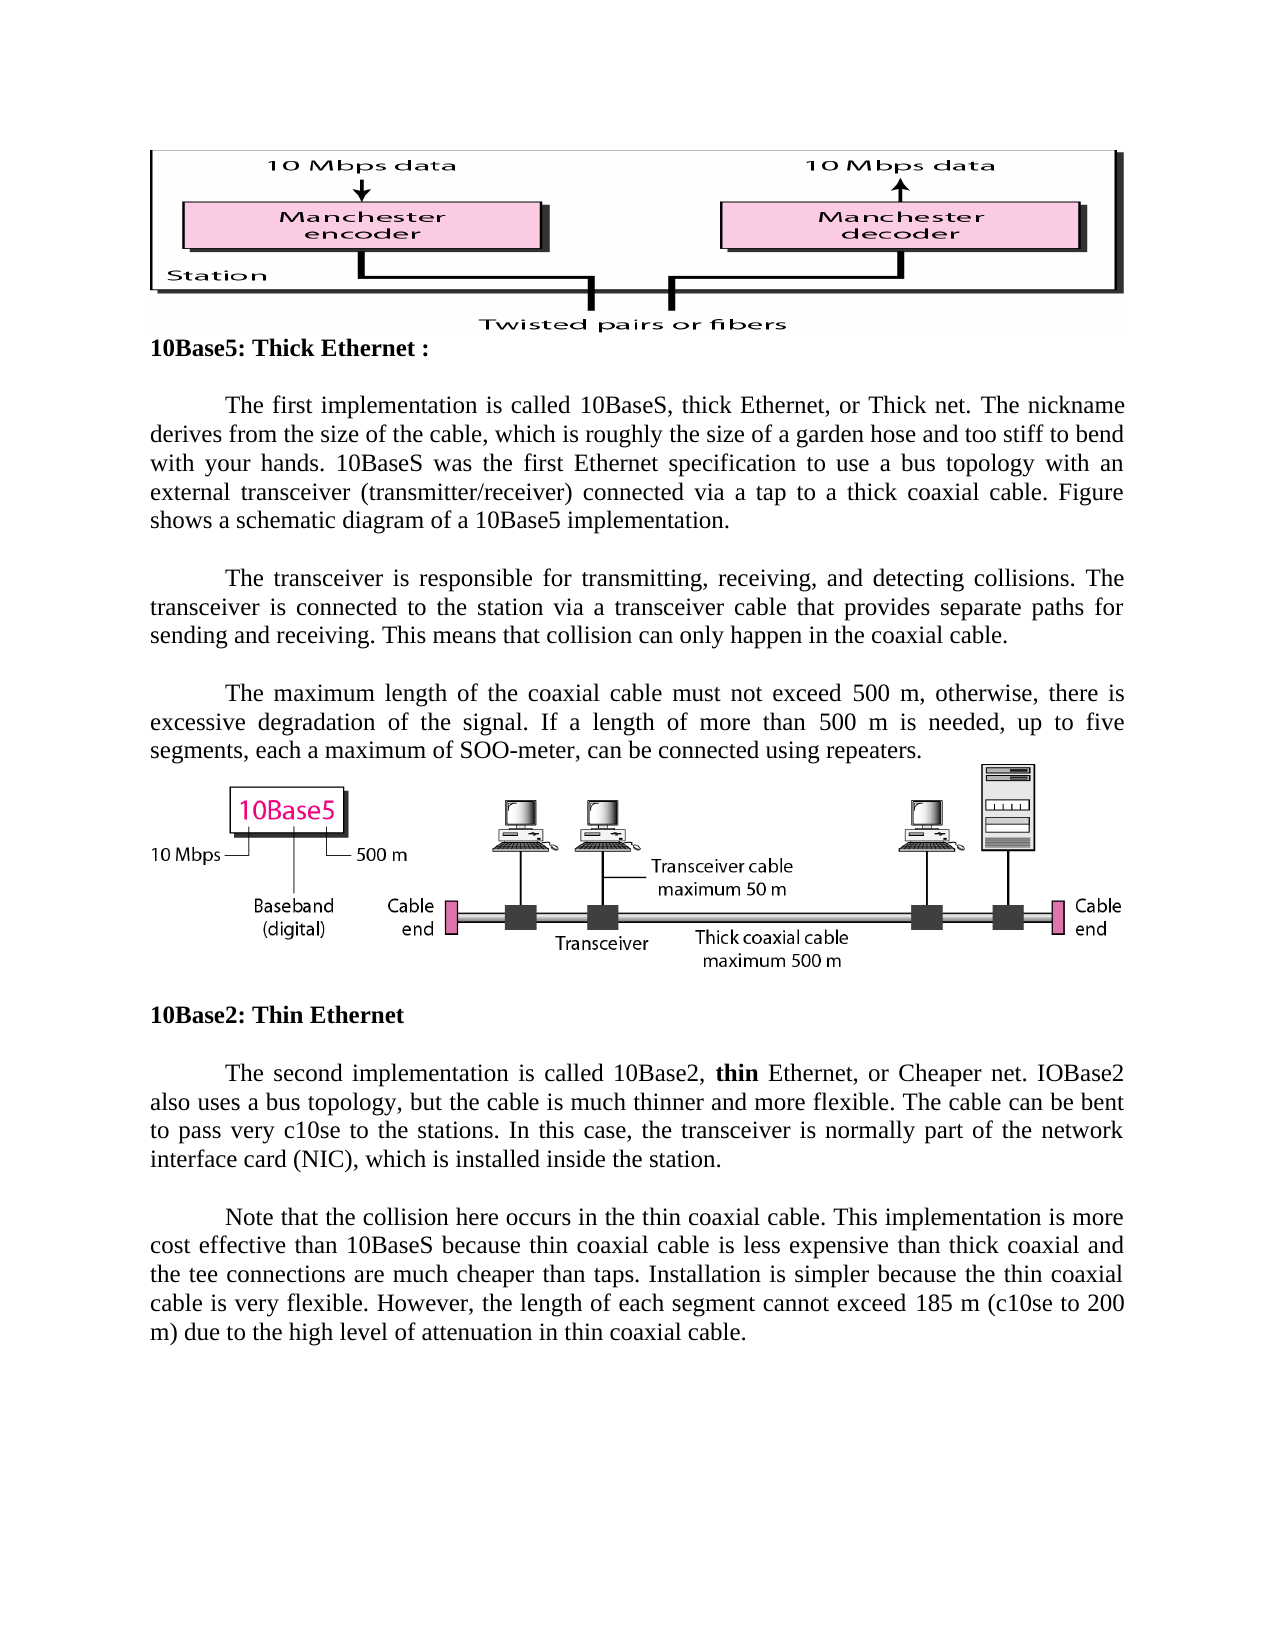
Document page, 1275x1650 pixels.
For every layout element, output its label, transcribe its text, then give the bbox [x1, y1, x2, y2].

picture [150, 764, 1125, 972]
text The maximum length of the coaxial cable must not exceed 500 m, otherwise, there is excessive degradation of the signal. If a length of more than 500 m is needed, up to five segments, each a maximum of SOO-meter, can be connected using repeaters. [150, 678, 1125, 764]
picture [150, 150, 1124, 333]
text 10Base2: Thin Ethernet [150, 1000, 1125, 1029]
text Note that the collision here occurs in the thin coaxial cable. This implementation is more cost effective than 10BaseS because thin coaxial cable is less expensive than thick coaxial and the tee connections are much cheaper than taps. Installation is simpler because the thin coaxial cable is very flexible. However, the length of each segment cannot exceed 185 m (c10se to 200 m) due to the high level of attenuation in thin coaxial cable. [150, 1202, 1125, 1345]
text The transceiver is responsible for transmitting, receiving, and detecting collisions. The transceiver is connected to the station via a transceiver cable that provides separate paths for sending and receiving. This means that collision can only happen in the coaxial cable. [150, 563, 1125, 649]
text The second implementation is called 10Base2, thin Ethernet, or Cheaper net. IOBase2 also uses a bus topology, but the cable is much thinner and more flexible. The cable can be bent to pass very c10se to the stations. In this case, the transceiver is normally part of the network interface card (NIC), which is installed inside the station. [150, 1058, 1125, 1173]
text The first implementation is called 10BaseS, thick Ethernet, or Thick net. The nickname derives from the size of the cable, which is roughly the size of a garden hose and too stiff to bend with your hands. 10BaseS was the first Ethernet specification to use a bus topology with an external transceiver (transmitter/receiver) connected via a tap to a thick coaxial cable. Figure shows a schematic diagram of a 10Base5 implementation. [150, 390, 1125, 534]
text 10Base5: Thick Ethernet : [150, 333, 1125, 362]
